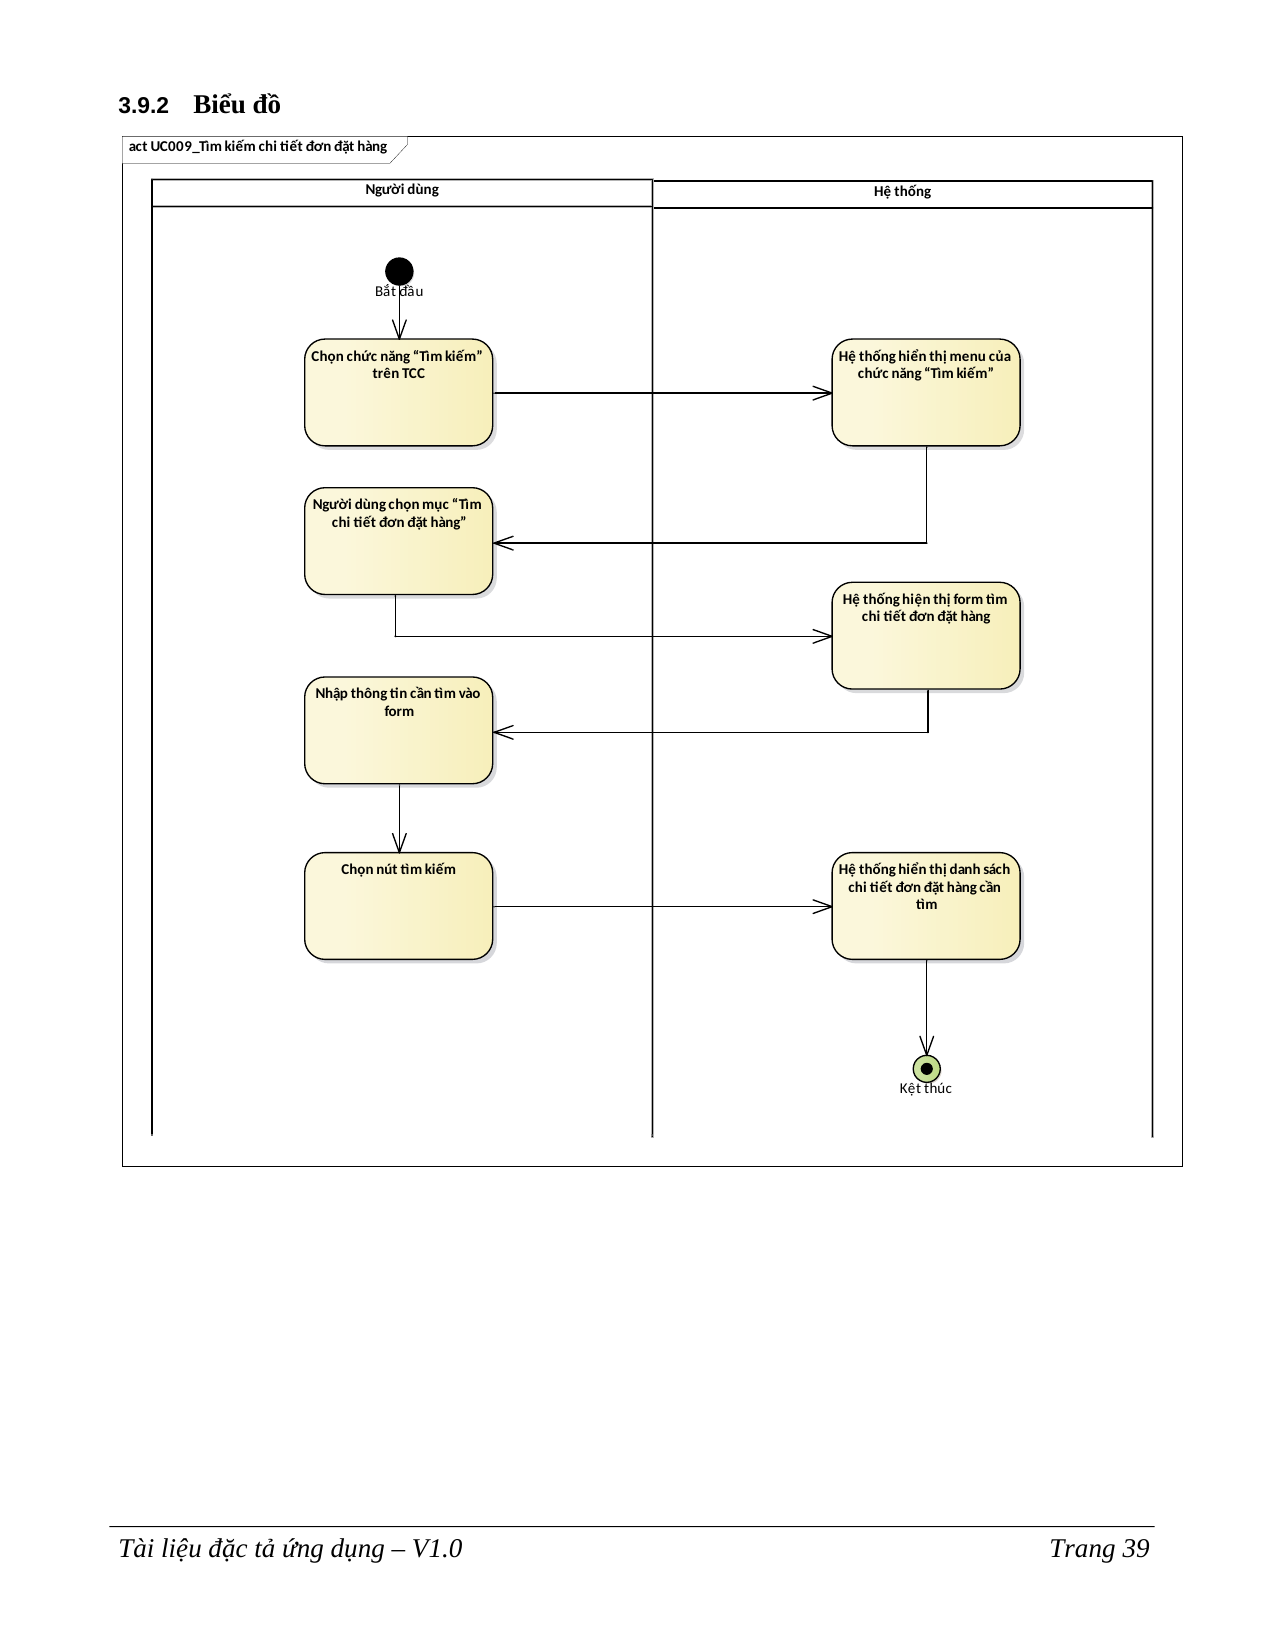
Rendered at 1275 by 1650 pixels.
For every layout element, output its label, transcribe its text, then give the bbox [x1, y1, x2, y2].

subtitle Biểu đồ [118, 89, 1186, 120]
